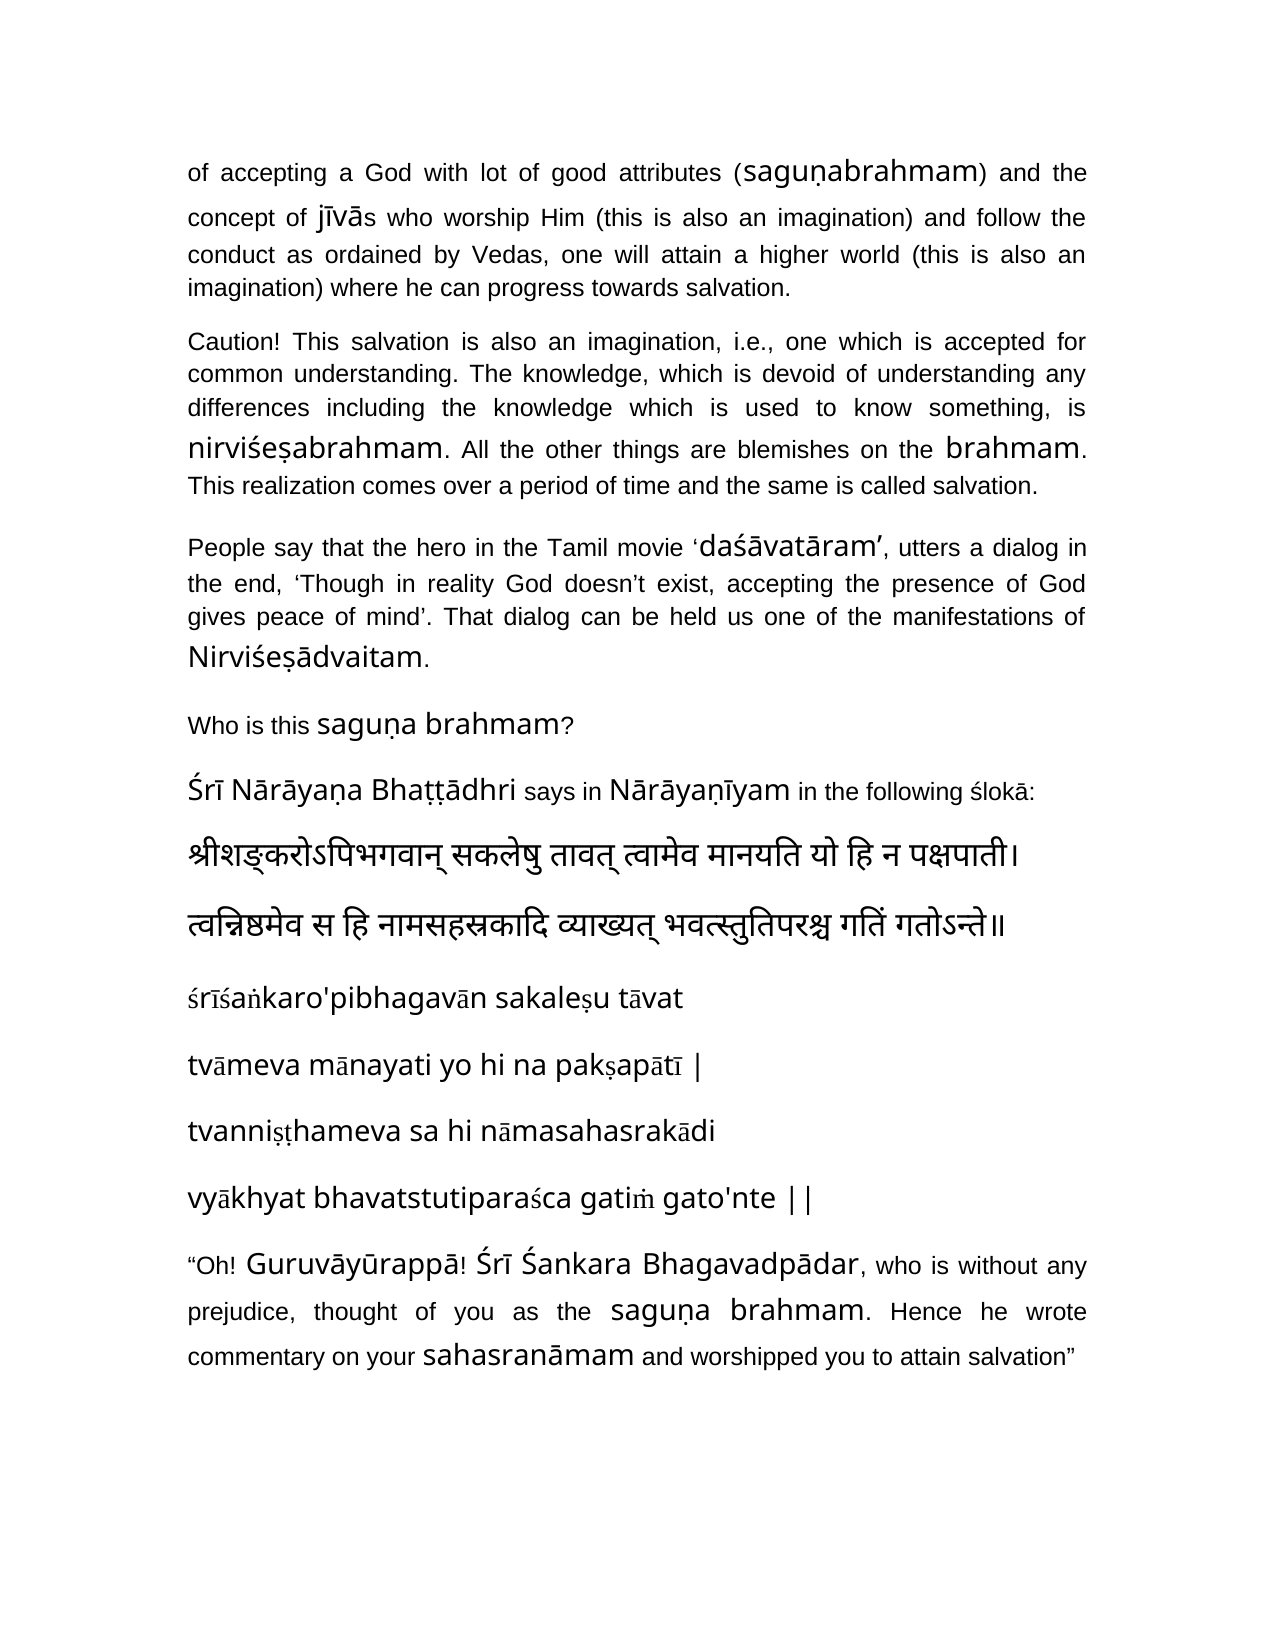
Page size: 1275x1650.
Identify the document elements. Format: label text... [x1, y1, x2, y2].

text tvāmeva mānayati yo hi na pakṣapātī | [187, 1044, 1087, 1084]
text श्रीशङ्करोऽपिभगवान् सकलेषु तावत् त्वामेव मानयति यो हि न पक्षपाती। [187, 836, 1087, 879]
text tvanniṣṭhameva sa hi nāmasahasrakādi [187, 1110, 1087, 1150]
text Caution! This salvation is also an imagination, i.e., one which is accepted for common understanding. The knowledge, which is devoid of understanding any differences including the knowledge which is used to know something, is nirviśeṣabrahmam. All the other things are blemishes on the brahmam. This realization comes over a period of time and the same is called salvation. [187, 326, 1087, 500]
text śrīśaṅkaro'pibhagavān sakaleṣu tāvat [187, 977, 1087, 1017]
text “Oh! Guruvāyūrappā! Śrī Śankara Bhagavadpādar, who is without any prejudice, thought of you as the saguṇa brahmam. Hence he wrote commentary on your sahasranāmam and worshipped you to attain salvation” [187, 1243, 1087, 1374]
text People say that the hero in the Tamil movie ‘daśāvatāram’, utters a dialog in the end, ‘Though in reality God doesn’t exist, accepting the presence of God gives peace of mind’. That dialog can be held us one of the manifestations of Nirviśeṣādvaitam. [187, 525, 1087, 676]
text त्वन्निष्ठमेव स हि नामसहस्रकादि व्याख्यत् भवत्स्तुतिपरश्च गतिं गतोऽन्ते॥ [187, 907, 1087, 950]
text vyākhyat bhavatstutiparaśca gatiṁ gato'nte || [187, 1177, 1087, 1217]
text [187, 150, 1087, 301]
text Who is this saguṇa brahmam? [187, 703, 1087, 743]
text Śrī Nārāyaṇa Bhaṭṭādhri says in Nārāyaṇīyam in the following ślokā: [187, 769, 1087, 809]
